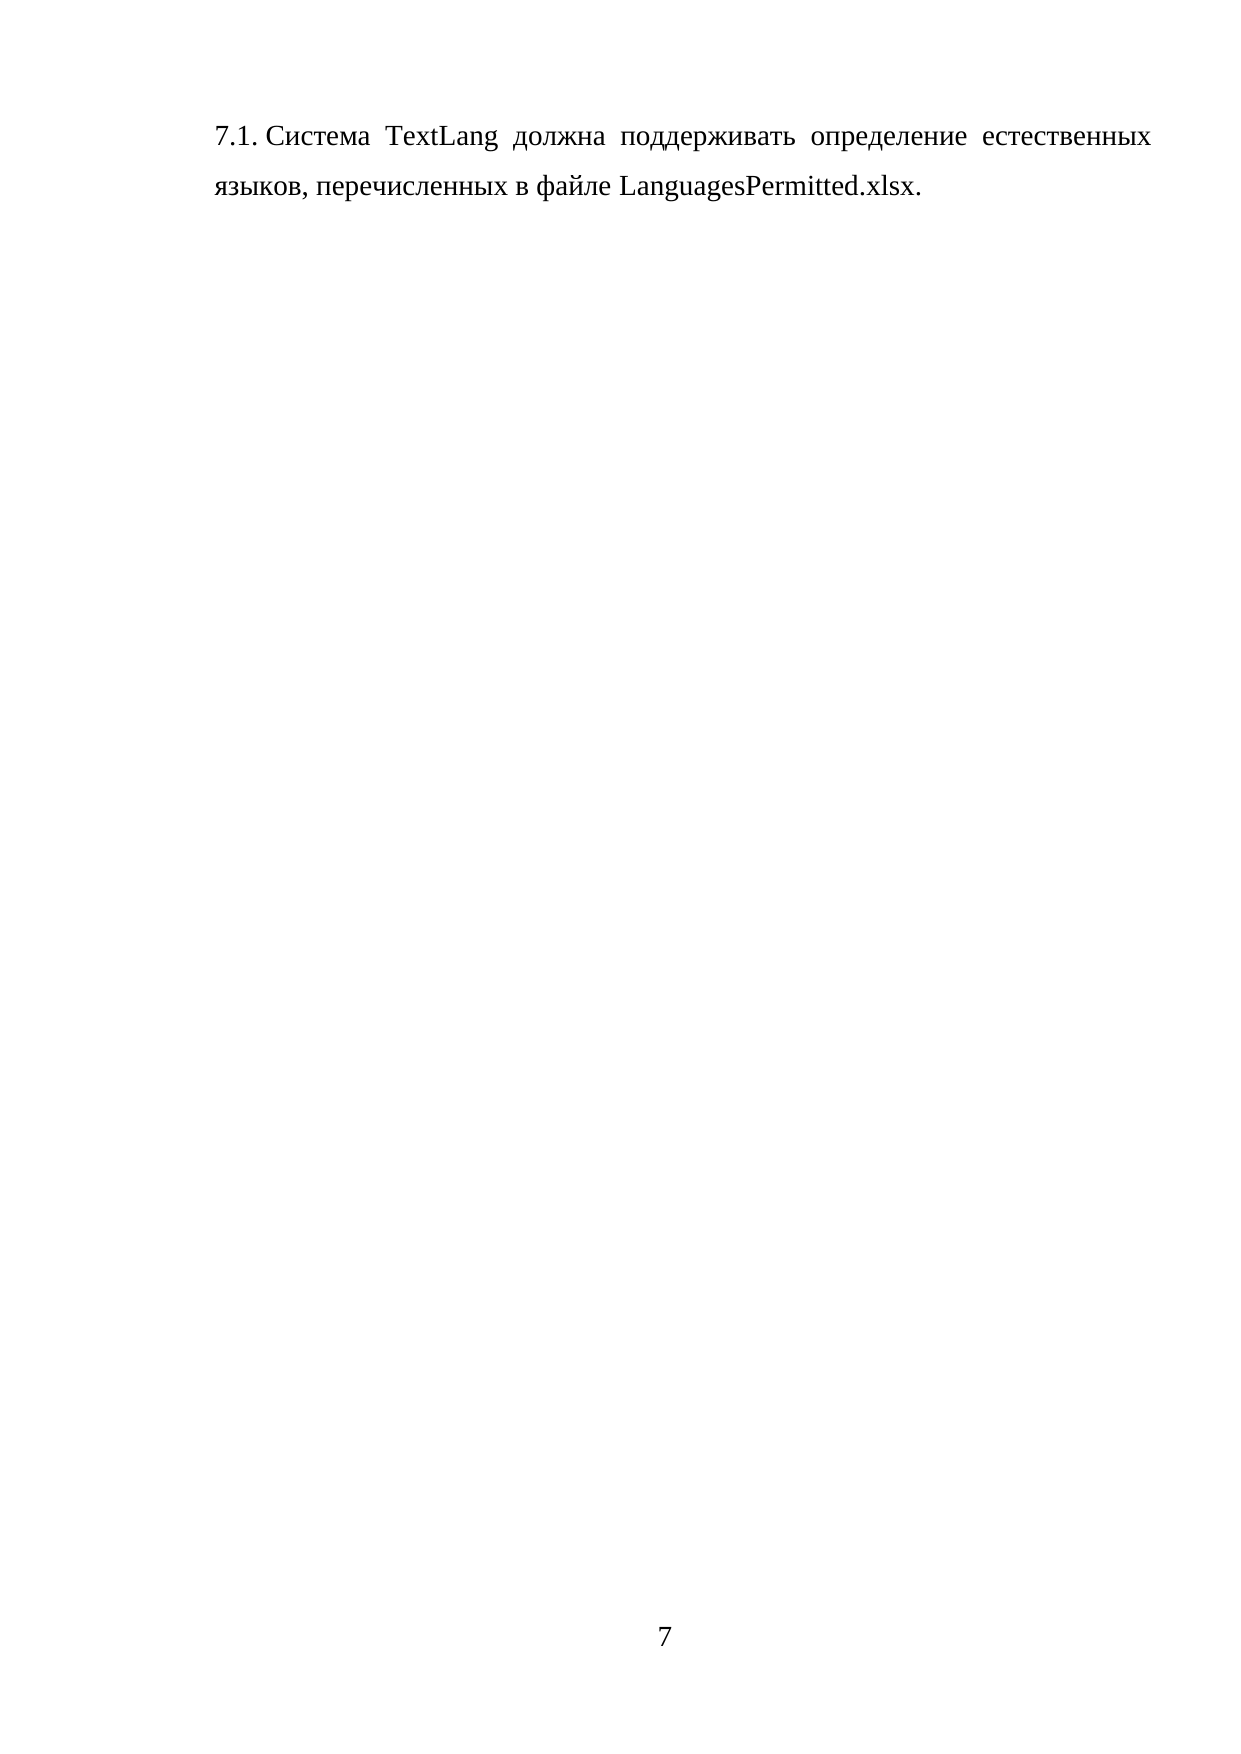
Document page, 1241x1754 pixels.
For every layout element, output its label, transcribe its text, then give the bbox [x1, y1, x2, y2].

list Система TextLang должна поддерживать определение естественных языков, перечисленных в файле LanguagesPermitted.xlsx. [214, 118, 1152, 202]
